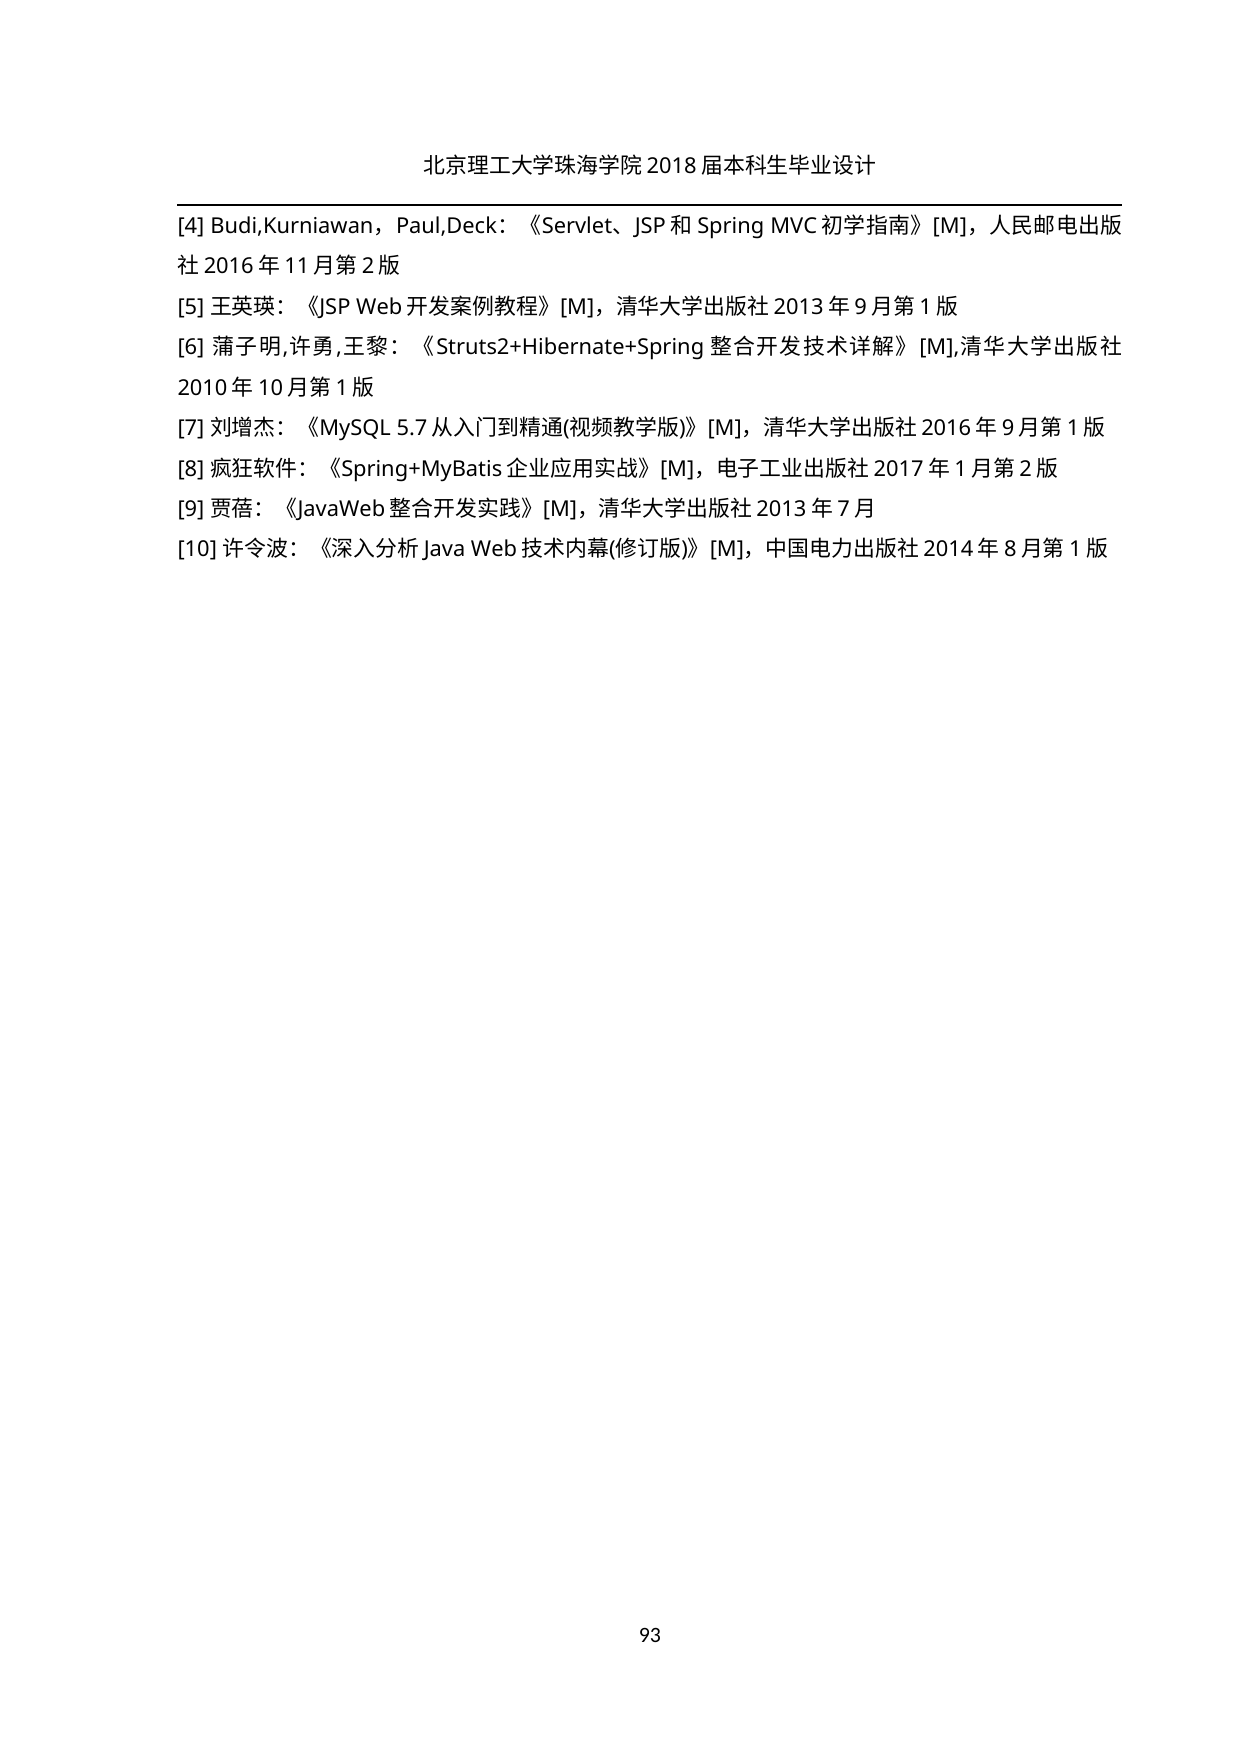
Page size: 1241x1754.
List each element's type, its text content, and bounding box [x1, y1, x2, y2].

text [9] 贾蓓：《JavaWeb整合开发实践》[M]，清华大学出版社2013年7月 [177, 491, 1122, 523]
text [7] 刘增杰：《MySQL 5.7从入门到精通(视频教学版)》[M]，清华大学出版社2016年9月第1版 [177, 410, 1122, 442]
text [8] 疯狂软件：《Spring+MyBatis企业应用实战》[M]，电子工业出版社2017年1月第2版 [177, 450, 1122, 483]
text [4] Budi,Kurniawan，Paul,Deck：《Servlet、JSP和Spring MVC初学指南》[M]，人民邮电出版社2016年11月第2版 [177, 207, 1122, 281]
text [6] 蒲子明,许勇,王黎：《Struts2+Hibernate+Spring整合开发技术详解》[M],清华大学出版社2010年10月第1版 [177, 329, 1122, 402]
text [5] 王英瑛：《JSP Web开发案例教程》[M]，清华大学出版社2013年9月第1版 [177, 288, 1122, 321]
text [10] 许令波：《深入分析Java Web技术内幕(修订版)》[M]，中国电力出版社2014年8月第1版 [177, 531, 1122, 564]
